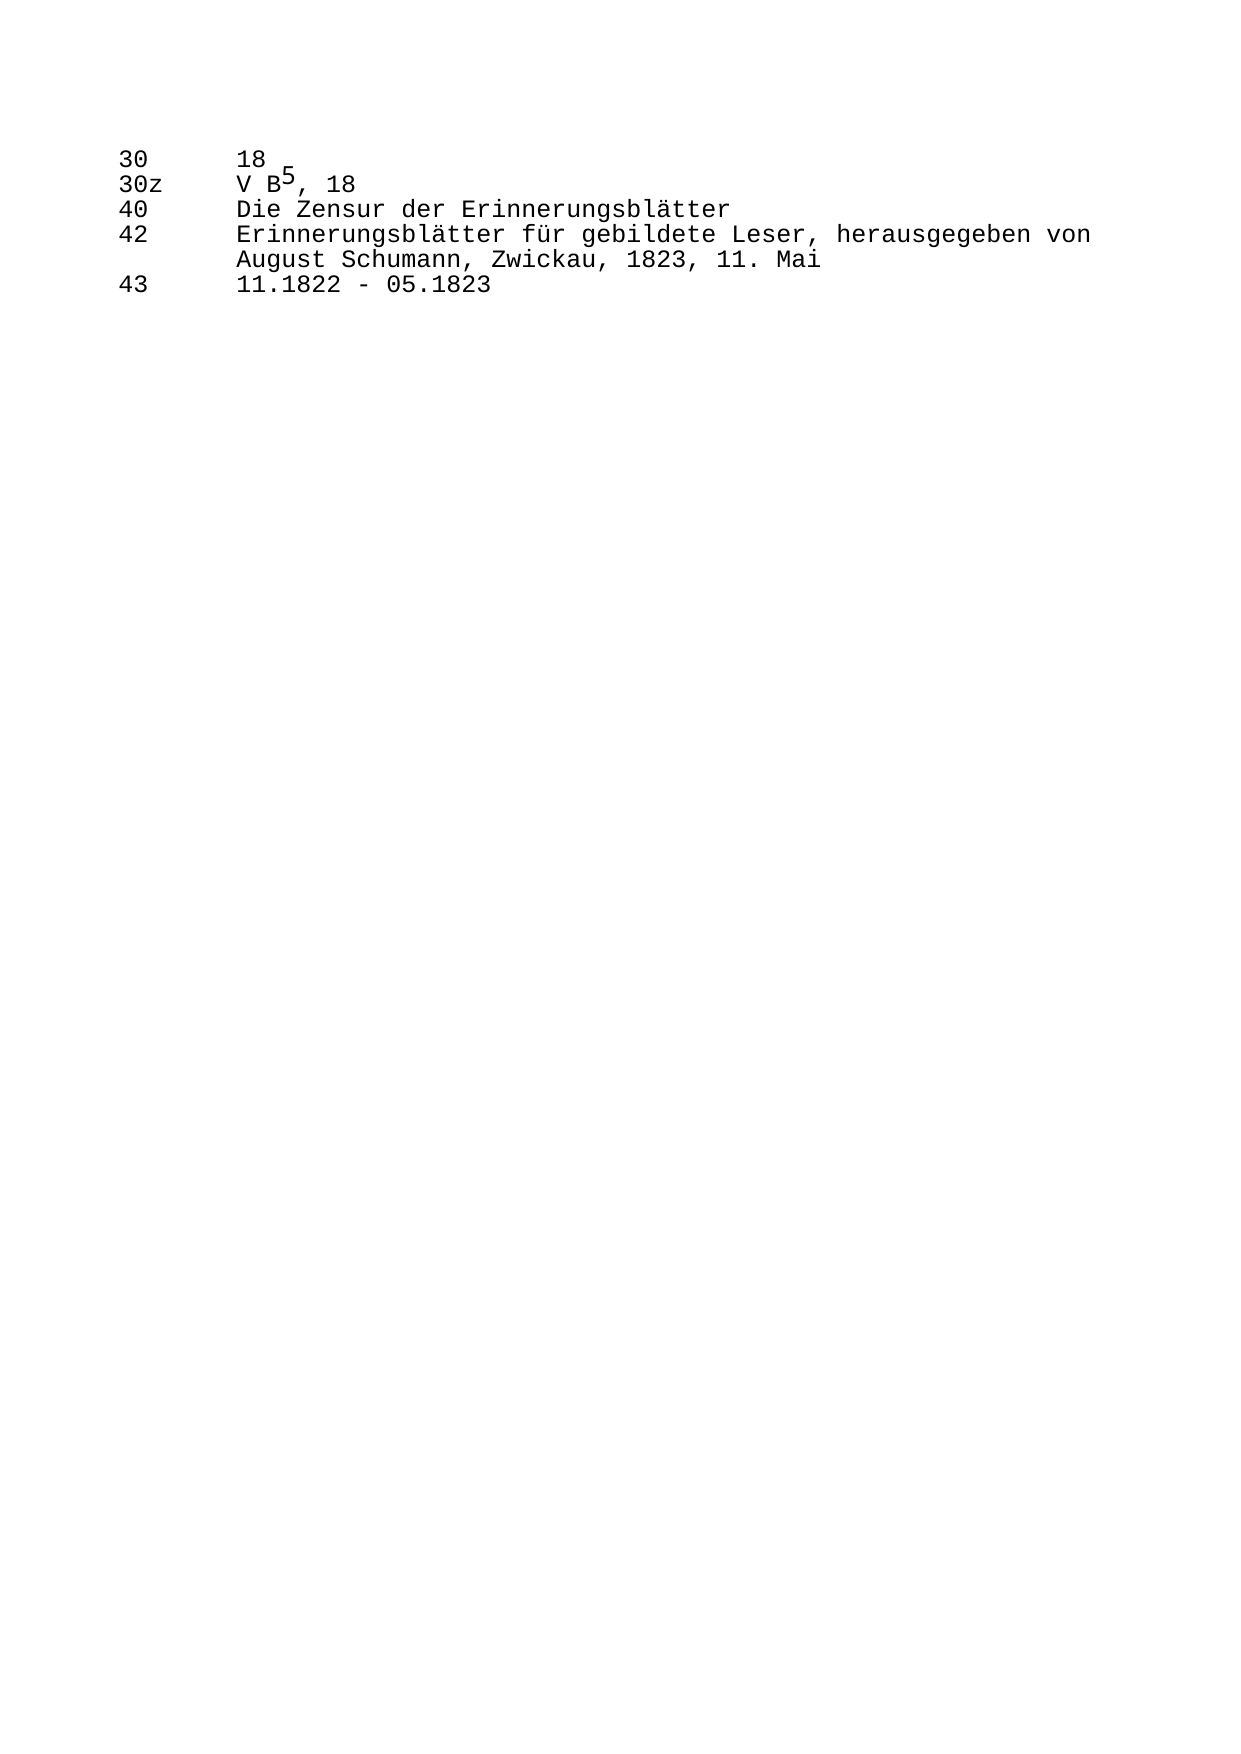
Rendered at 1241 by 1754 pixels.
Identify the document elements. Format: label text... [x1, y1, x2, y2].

text 30 18 [118, 148, 1122, 173]
text 42 t[Erinnerungsblätter für gebildete Leser]t, herausgegeben von p[2{August} 1{Schumann}, 6{o[Zwickau]o}]p, 1823, 11. Mai [118, 223, 1122, 273]
text 40 Die s[Zensur]s der Erinnerungsblätter [118, 198, 1122, 223]
text 30z V B5, 18 [118, 173, 1122, 198]
text 43 11.1822 - 05.1823 [118, 273, 1122, 298]
